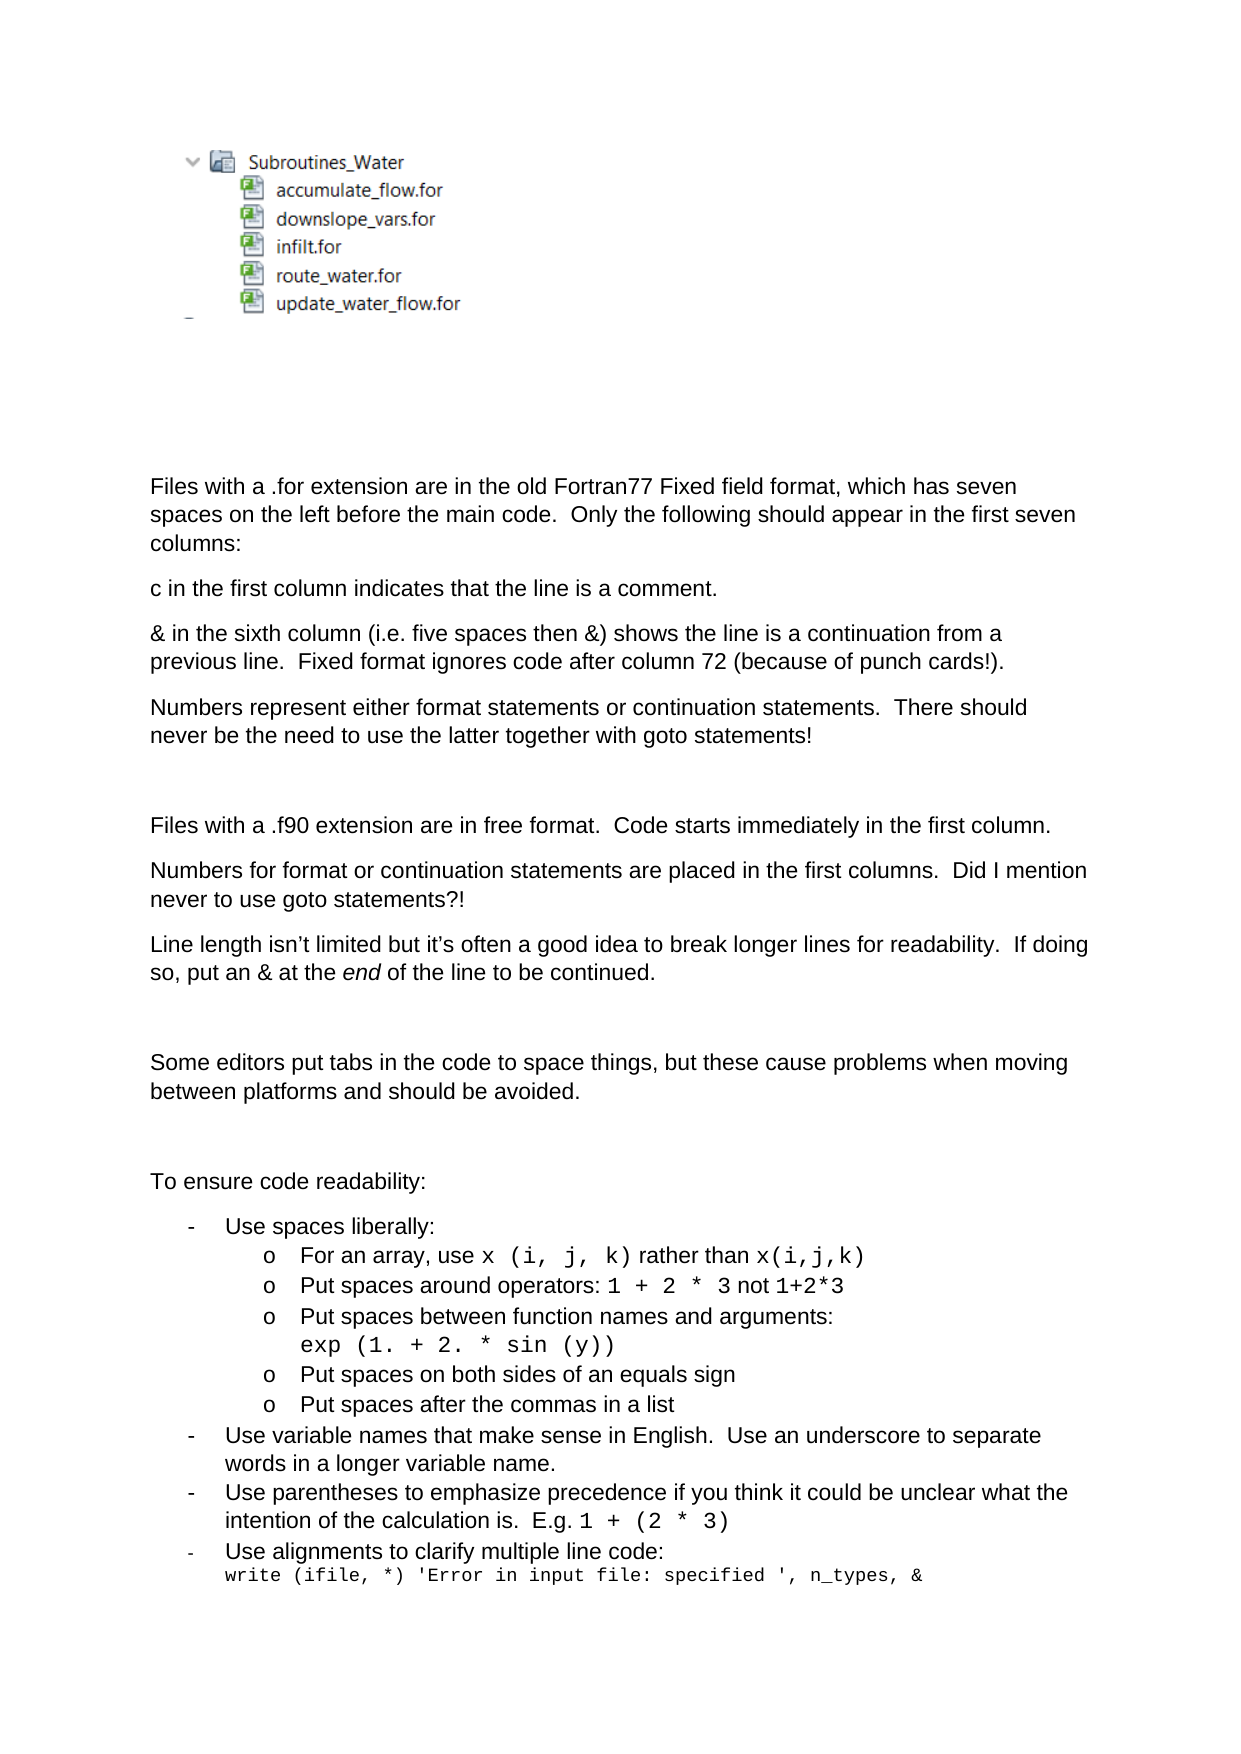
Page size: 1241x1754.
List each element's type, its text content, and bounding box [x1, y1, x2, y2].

text To ensure code readability: [150, 1168, 1090, 1194]
text Files with a .for extension are in the old Fortran77 Fixed field format, which has seven spaces on the left before the main code. Only the following should appear in the first seven columns: [150, 473, 1090, 556]
list Put spaces between function names and arguments: exp (1. + 2. * sin (y)) [262, 1303, 1090, 1359]
text Numbers for format or continuation statements are placed in the first columns. Did I mention never to use goto statements?! [150, 857, 1090, 912]
list Use spaces liberally: [187, 1213, 1090, 1239]
list Use parentheses to emphasize precedence if you think it could be unclear what the intention of the calculation is. E.g. 1 + (2 * 3) [187, 1479, 1090, 1536]
text Numbers represent either format statements or continuation statements. There should never be the need to use the latter together with goto statements! [150, 693, 1090, 748]
text c in the first column indicates that the line is a comment. [150, 575, 1090, 601]
list Put spaces on both sides of an equals sign [262, 1361, 1090, 1389]
list Put spaces around operators: 1 + 2 * 3 not 1+2*3 [262, 1272, 1090, 1300]
list Put spaces after the commas in a list [262, 1391, 1090, 1420]
list Use alignments to clarify multiple line code: write (ifile, *) 'Error in input file: specified ', n_types, & [187, 1538, 1090, 1587]
text & in the sixth column (i.e. five spaces then &) shows the line is a continuation from a previous line. Fixed format ignores code after column 72 (because of punch cards!). [150, 620, 1090, 675]
list Use variable names that make sense in English. Use an underscore to separate words in a longer variable name. [187, 1422, 1090, 1477]
text Some editors put tabs in the code to space things, but these cause problems when moving between platforms and should be avoided. [150, 1049, 1090, 1104]
text Files with a .f90 extension are in free format. Code starts immediately in the first column. [150, 812, 1090, 838]
list For an array, use x (i, j, k) rather than x(i,j,k) [262, 1242, 1090, 1270]
text Line length isn’t limited but it’s often a good idea to break longer lines for readability. If doing so, put an & at the end of the line to be continued. [150, 931, 1090, 986]
